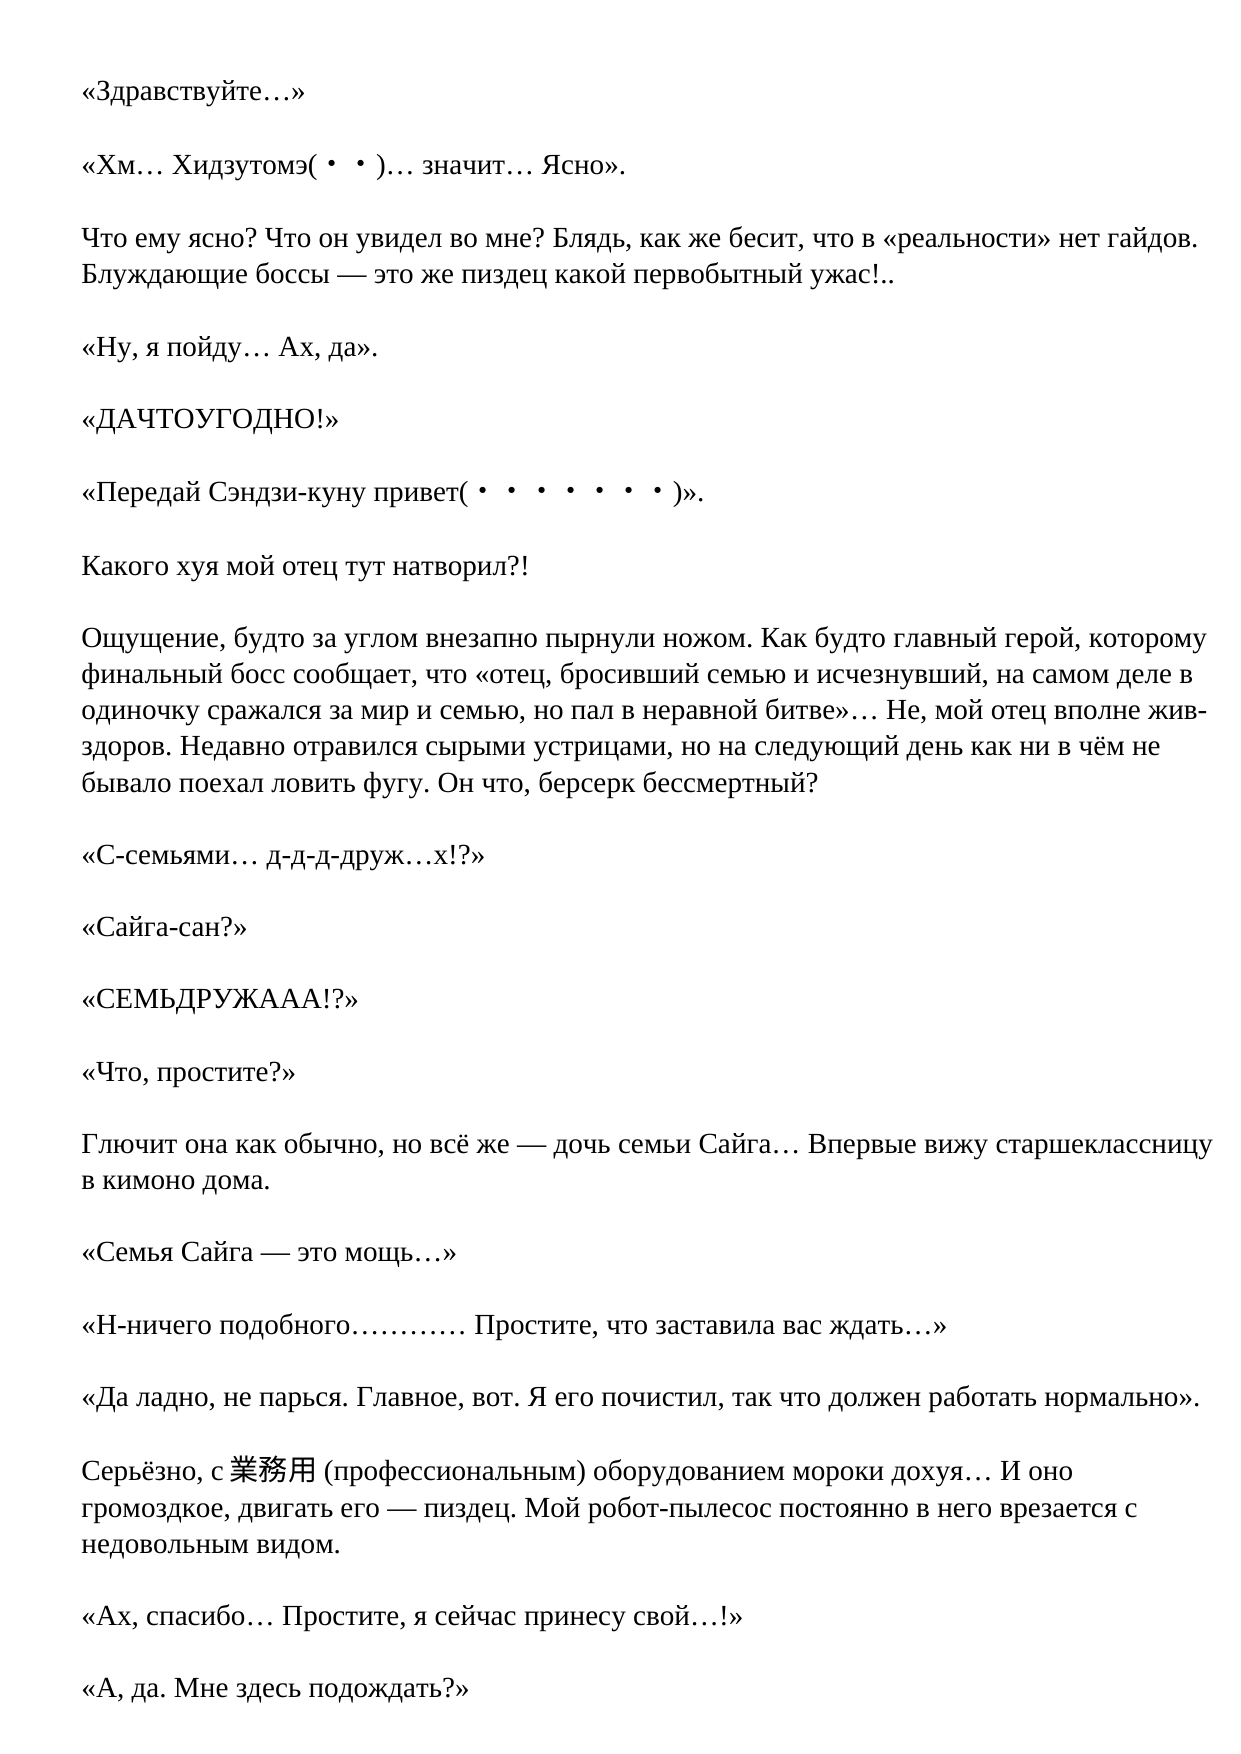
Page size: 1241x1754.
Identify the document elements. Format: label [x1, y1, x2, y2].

text [81, 37, 1215, 1740]
